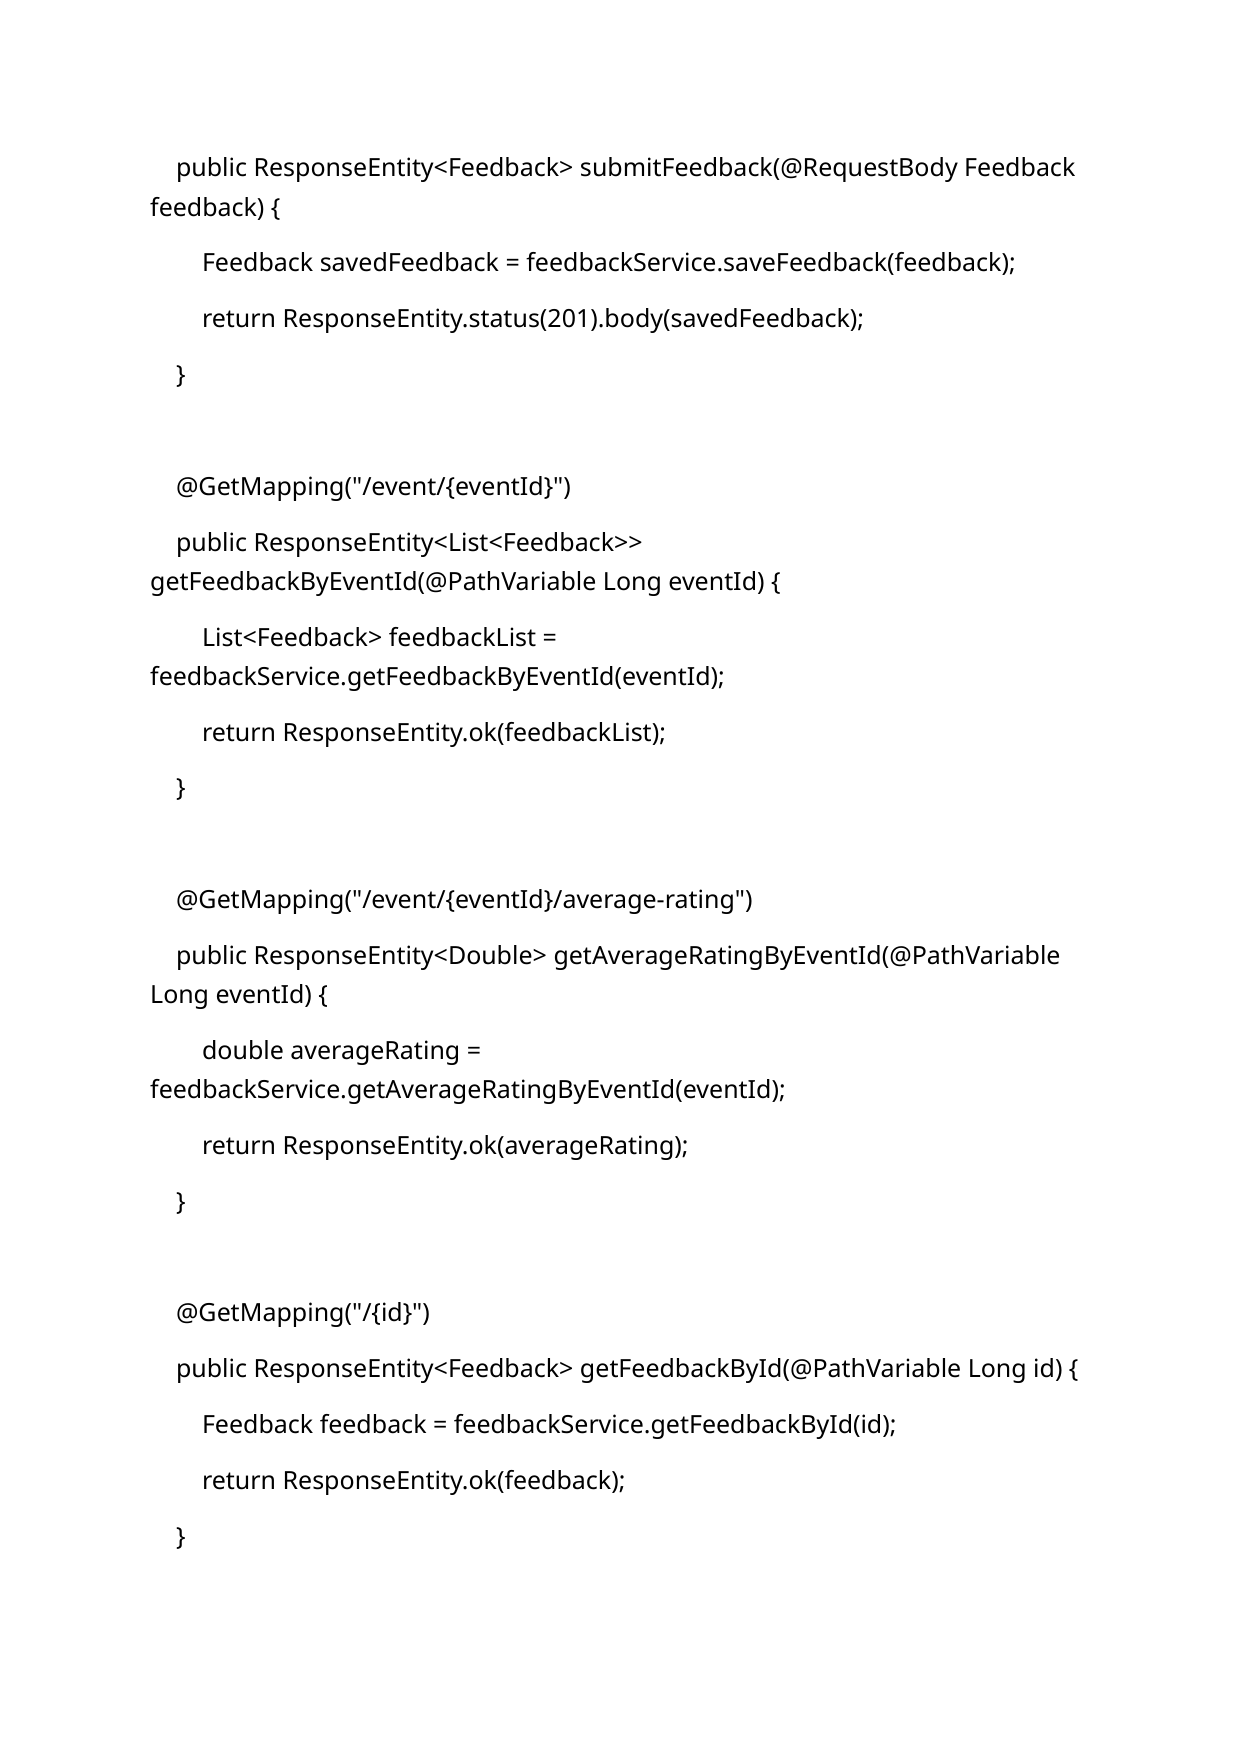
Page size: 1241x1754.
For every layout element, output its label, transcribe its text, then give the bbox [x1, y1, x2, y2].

text double averageRating = feedbackService.getAverageRatingByEventId(eventId); [150, 1032, 1090, 1106]
text public ResponseEntity<Feedback> getFeedbackById(@PathVariable Long id) { [150, 1351, 1090, 1385]
text @GetMapping("/event/{eventId}") [150, 468, 1090, 502]
text } [150, 357, 1090, 391]
text } [150, 1183, 1090, 1217]
text } [150, 1518, 1090, 1552]
text @GetMapping("/event/{eventId}/average-rating") [150, 882, 1090, 916]
text List<Feedback> feedbackList = feedbackService.getFeedbackByEventId(eventId); [150, 619, 1090, 692]
text @GetMapping("/{id}") [150, 1295, 1090, 1329]
text return ResponseEntity.ok(averageRating); [150, 1127, 1090, 1162]
text public ResponseEntity<List<Feedback>> getFeedbackByEventId(@PathVariable Long eventId) { [150, 524, 1090, 597]
text return ResponseEntity.ok(feedback); [150, 1462, 1090, 1497]
text public ResponseEntity<Feedback> submitFeedback(@RequestBody Feedback feedback) { [150, 150, 1090, 223]
text return ResponseEntity.status(201).body(savedFeedback); [150, 301, 1090, 335]
text Feedback feedback = feedbackService.getFeedbackById(id); [150, 1407, 1090, 1441]
text Feedback savedFeedback = feedbackService.saveFeedback(feedback); [150, 245, 1090, 279]
text public ResponseEntity<Double> getAverageRatingByEventId(@PathVariable Long eventId) { [150, 937, 1090, 1011]
text return ResponseEntity.ok(feedbackList); [150, 714, 1090, 748]
text } [150, 770, 1090, 804]
